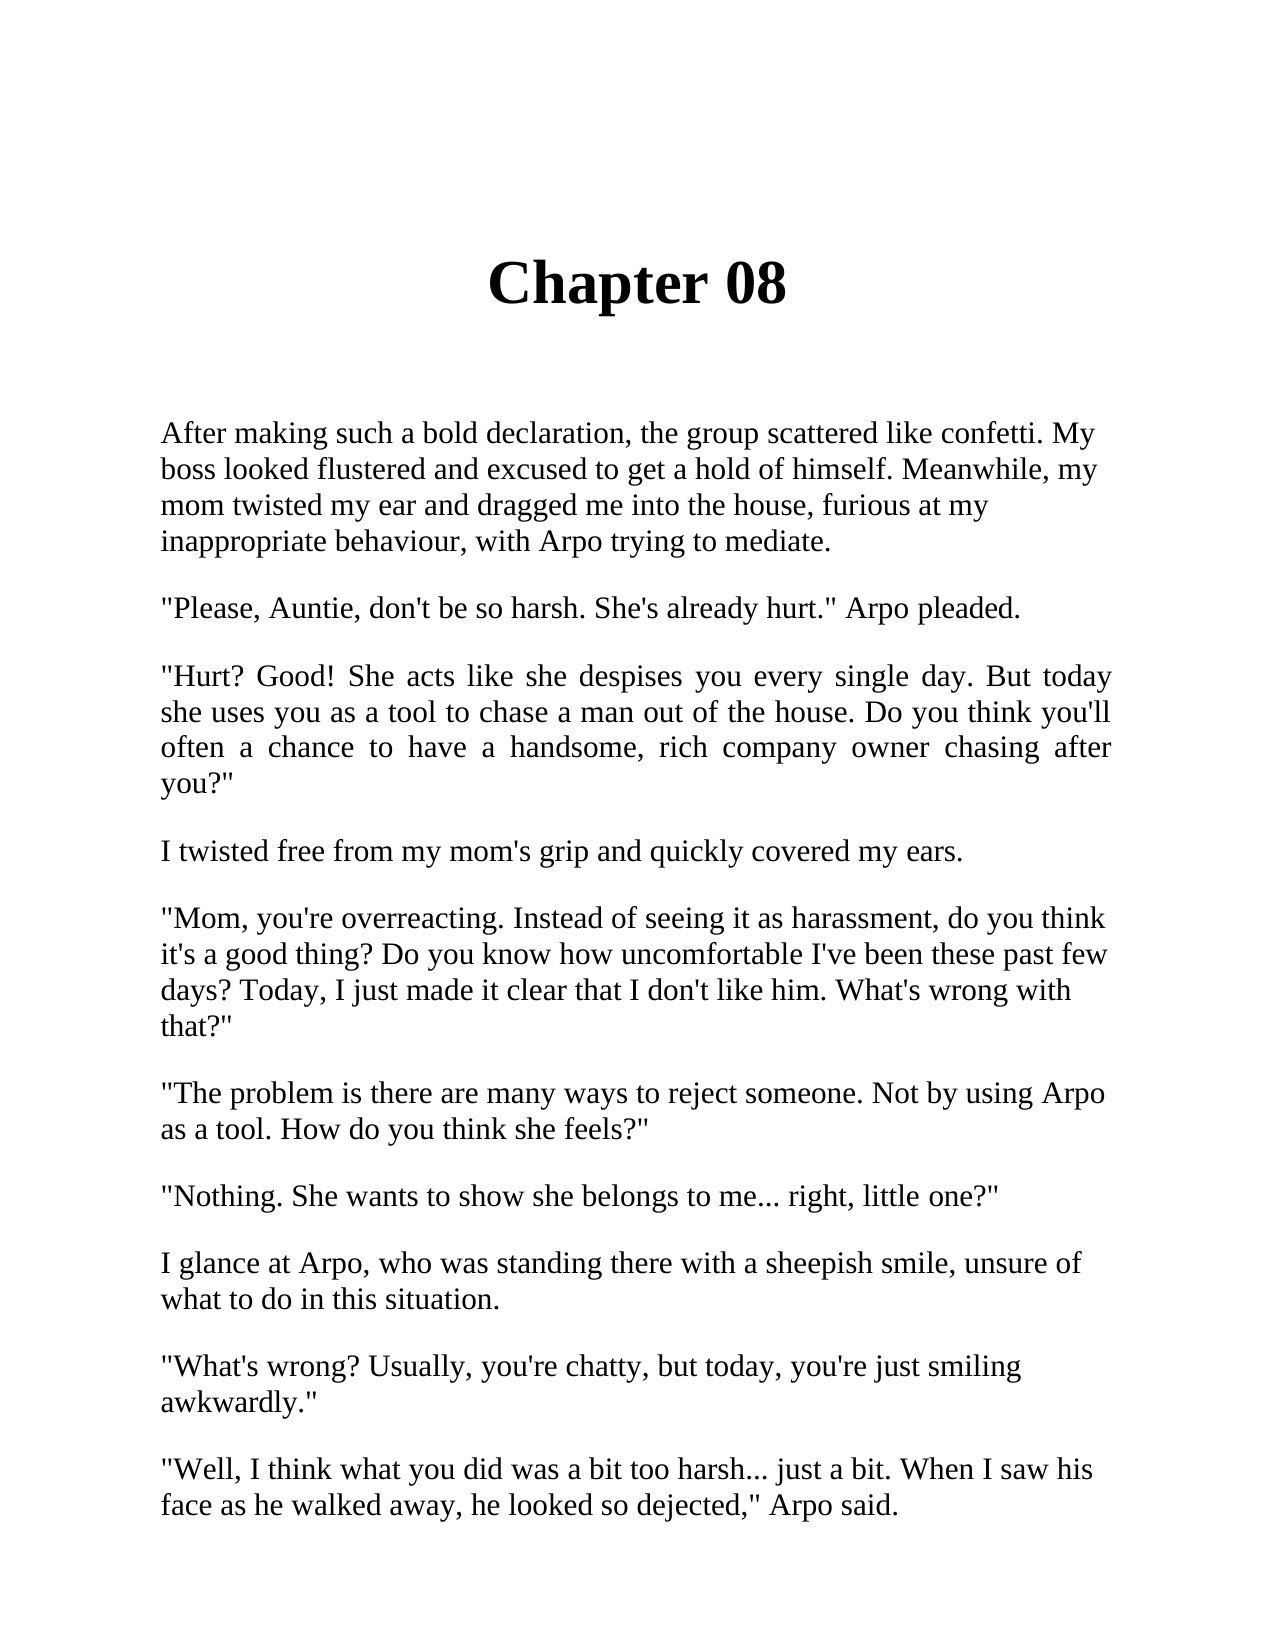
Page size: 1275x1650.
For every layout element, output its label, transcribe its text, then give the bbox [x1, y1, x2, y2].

text "Nothing. She wants to show she belongs to me... right, little one?" [160, 1177, 1127, 1213]
text After making such a bold declaration, the group scattered like confetti. My boss looked flustered and excused to get a hold of himself. Meanwhile, my mom twisted my ear and dragged me into the house, furious at my inappropriate behaviour, with Arpo trying to mediate. [160, 415, 1109, 558]
subtitle Chapter 08 [219, 245, 1056, 317]
text "The problem is there are many ways to reject someone. Not by using Arpo as a tool. How do you think she feels?" [160, 1074, 1105, 1146]
text "What's wrong? Usually, you're chatty, but today, you're just smiling awkwardly." [160, 1347, 1109, 1419]
text "Mom, you're overreacting. Instead of seeing it as harassment, do you think it's a good thing? Do you know how uncomfortable I've been these past few days? Today, I just made it clear that I don't like him. What's wrong with that?" [160, 899, 1109, 1043]
text "Hurt? Good! She acts like she despises you every single day. But today she uses you as a tool to chase a man out of the house. Do you think you'll often a chance to have a handsome, rich company owner chasing after you?" [160, 657, 1112, 801]
text "Well, I think what you did was a bit too harsh... just a bit. When I saw his face as he walked away, he looked so dejected," Arpo said. [160, 1451, 1109, 1522]
text I twisted free from my mom's grip and quickly covered my ears. [160, 832, 1127, 868]
text "Please, Auntie, don't be so harsh. She's already hurt." Arpo pleaded. [160, 590, 1127, 626]
text I glance at Arpo, who was standing there with a sheepish smile, unsure of what to do in this situation. [160, 1244, 1109, 1316]
